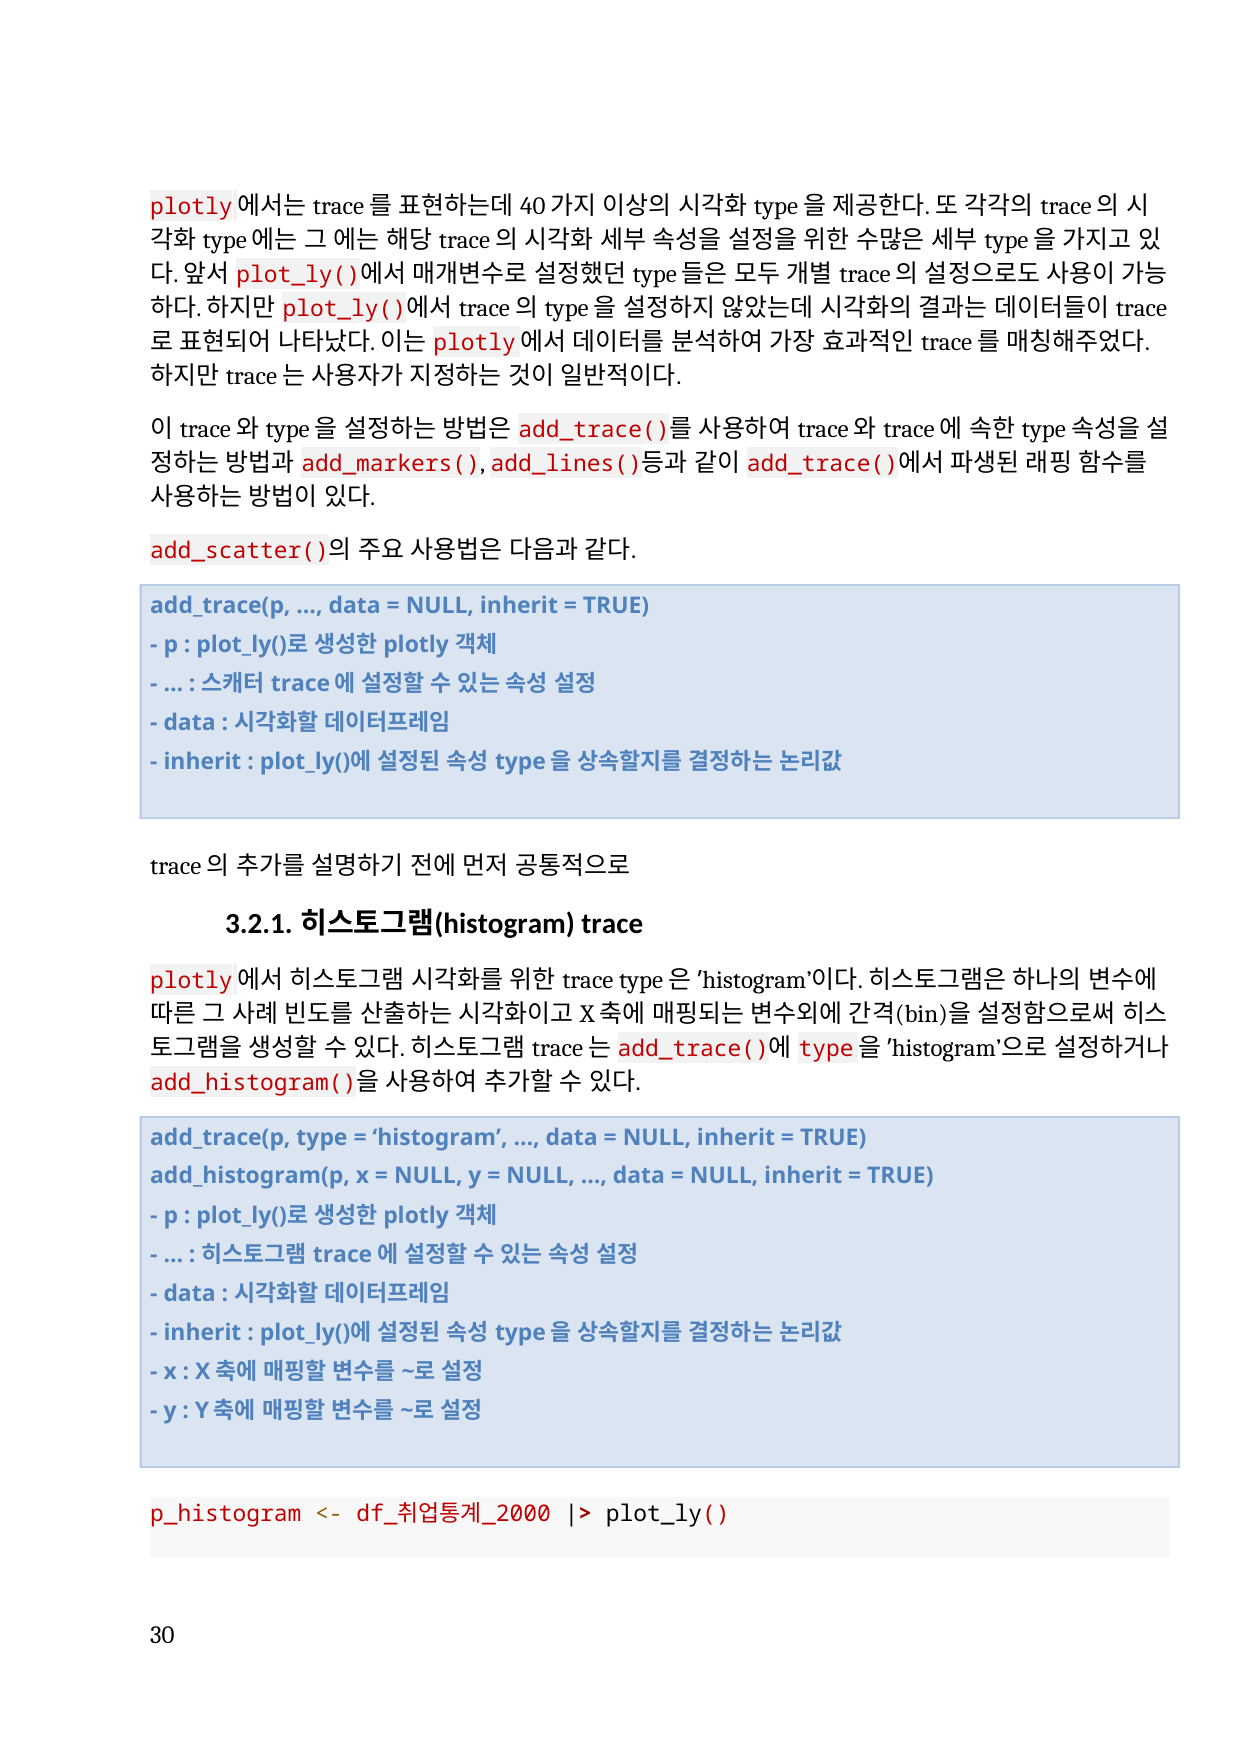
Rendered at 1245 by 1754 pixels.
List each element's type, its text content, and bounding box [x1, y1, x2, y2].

text plotly에서는 trace를 표현하는데 40가지 이상의 시각화 type을 제공한다. 또 각각의 trace의 시각화 type에는 그 에는 해당 trace의 시각화 세부 속성을 설정을 위한 수많은 세부 type을 가지고 있다. 앞서 plot_ly()에서 매개변수로 설정했던 type들은 모두 개별 trace의 설정으로도 사용이 가능하다. 하지만 plot_ly()에서 trace의 type을 설정하지 않았는데 시각화의 결과는 데이터들이 trace로 표현되어 나타났다. 이는 plotly에서 데이터를 분석하여 가장 효과적인 trace를 매칭해주었다. 하지만 trace는 사용자가 지정하는 것이 일반적이다. [150, 187, 1170, 392]
text add_scatter()의 주요 사용법은 다음과 같다. [150, 532, 1170, 566]
text add_trace(p, type = ‘histogram’, …, data = NULL, inherit = TRUE) add_histogram(p, x = NULL, y = NULL, …, data = NULL, inherit = TRUE) - p : plot_ly()로 생성한 plotly 객체 - … : 히스토그램 trace에 설정할 수 있는 속성 설정 - data : 시각화할 데이터프레임 - inherit : plot_ly()에 설정된 속성 type을 상속할지를 결정하는 논리값 - x : X축에 매핑할 변수를 ~로 설정 - y : Y축에 매핑할 변수를 ~로 설정 [142, 1118, 1178, 1466]
subtitle 히스토그램(histogram) trace [225, 903, 1170, 942]
text 이 trace와 type을 설정하는 방법은 add_trace()를 사용하여 trace와 trace에 속한 type 속성을 설정하는 방법과 add_markers(), add_lines()등과 같이 add_trace()에서 파생된 래핑 함수를 사용하는 방법이 있다. [150, 411, 1170, 513]
text plotly에서 히스토그램 시각화를 위한 trace type은 ’histogram’이다. 히스토그램은 하나의 변수에 따른 그 사례 빈도를 산출하는 시각화이고 X축에 매핑되는 변수외에 간격(bin)을 설정함으로써 히스토그램을 생성할 수 있다. 히스토그램 trace는 add_trace()에 type을 ’histogram’으로 설정하거나 add_histogram()을 사용하여 추가할 수 있다. [150, 961, 1170, 1097]
text trace의 추가를 설명하기 전에 먼저 공통적으로 [150, 848, 1170, 882]
text add_trace(p, …, data = NULL, inherit = TRUE) - p : plot_ly()로 생성한 plotly 객체 - … : 스캐터 trace에 설정할 수 있는 속성 설정 - data : 시각화할 데이터프레임 - inherit : plot_ly()에 설정된 속성 type을 상속할지를 결정하는 논리값 [142, 586, 1178, 817]
